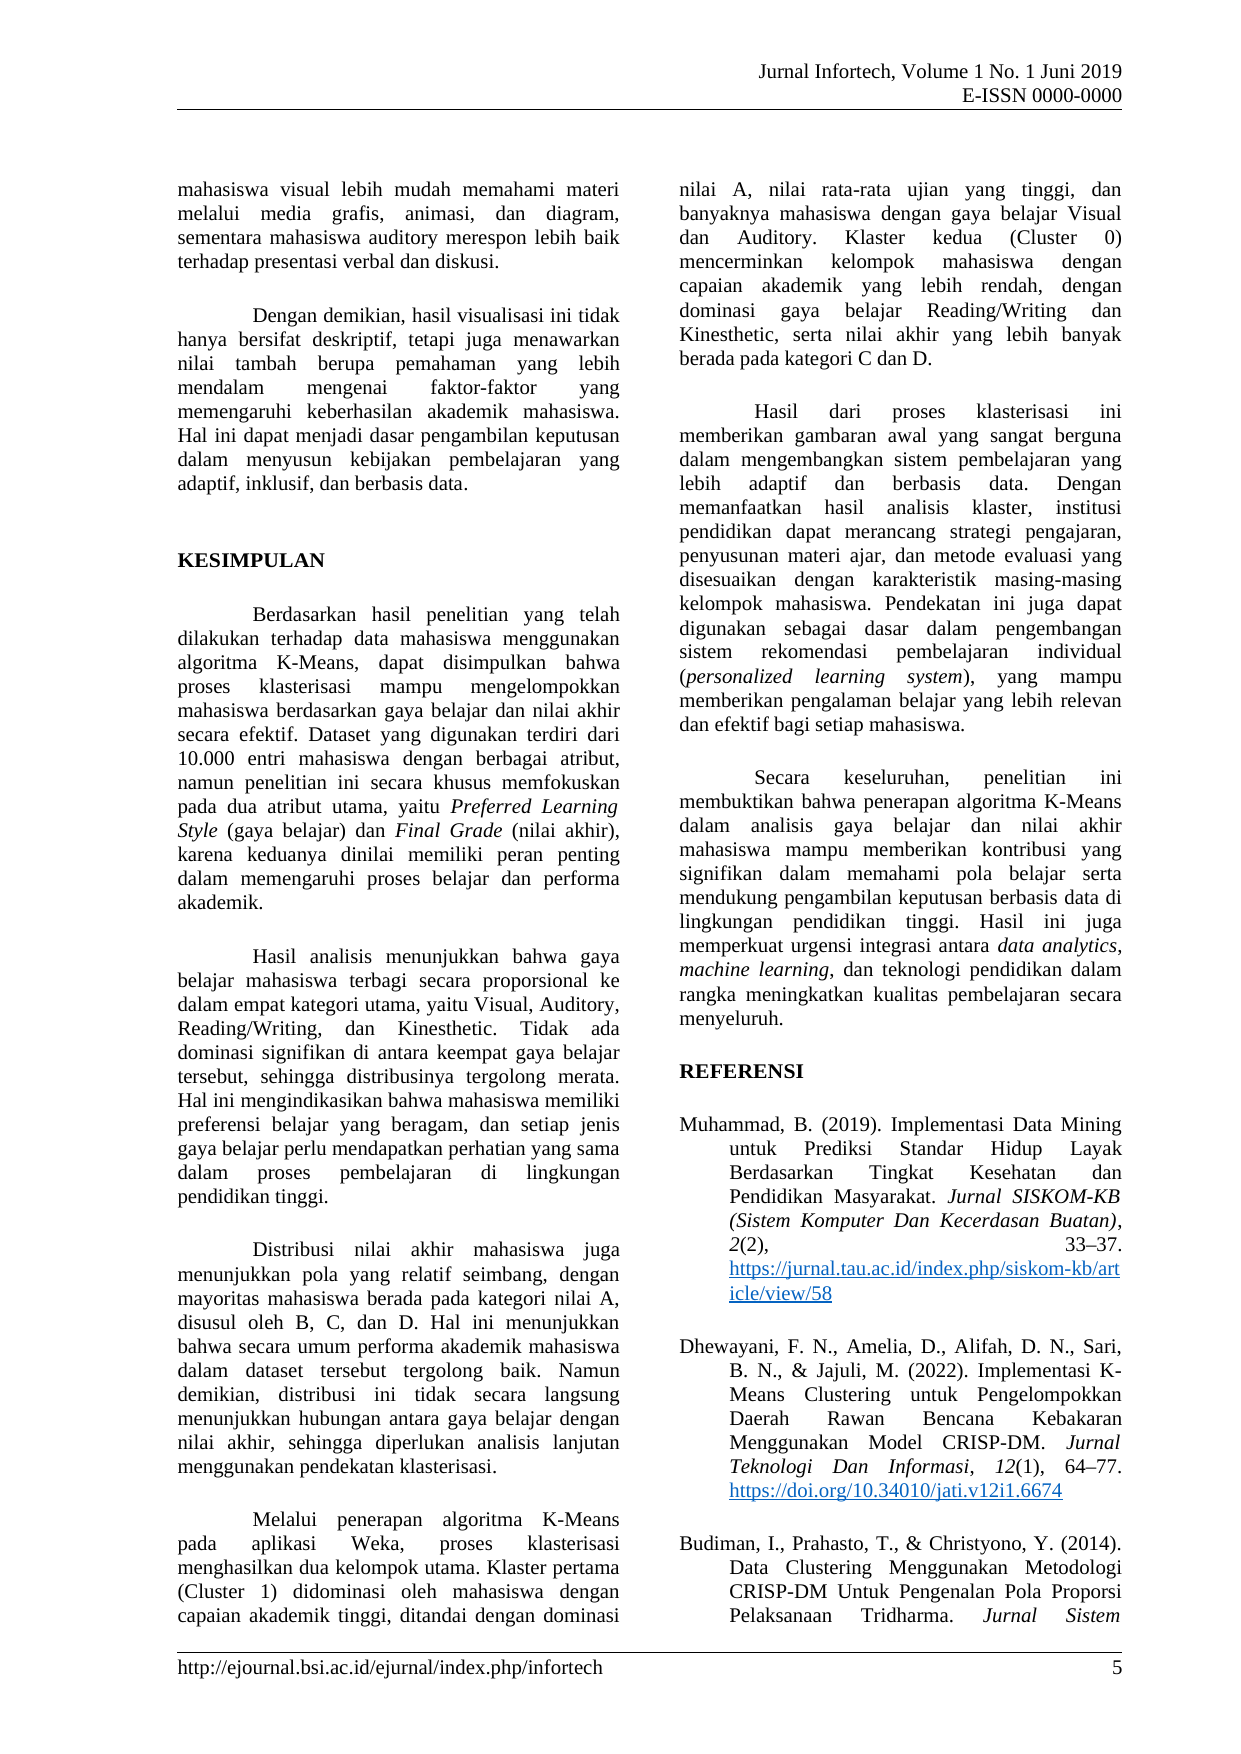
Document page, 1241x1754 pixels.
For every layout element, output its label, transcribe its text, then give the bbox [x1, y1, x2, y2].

text Dengan demikian, hasil visualisasi ini tidak hanya bersifat deskriptif, tetapi juga menawarkan nilai tambah berupa pemahaman yang lebih mendalam mengenai faktor-faktor yang memengaruhi keberhasilan akademik mahasiswa. Hal ini dapat menjadi dasar pengambilan keputusan dalam menyusun kebijakan pembelajaran yang adaptif, inklusif, dan berbasis data. [177, 524, 620, 717]
text Distribusi nilai akhir mahasiswa juga menunjukkan pola yang relatif seimbang, dengan mayoritas mahasiswa berada pada kategori nilai A, disusul oleh B, C, dan D. Hal ini menunjukkan bahwa secara umum performa akademik mahasiswa dalam dataset tersebut tergolong baik. Namun demikian, distribusi ini tidak secara langsung menunjukkan hubungan antara gaya belajar dengan nilai akhir, sehingga diperlukan analisis lanjutan menggunakan pendekatan klasterisasi. [679, 177, 1122, 249]
text Hasil analisis menunjukkan bahwa gaya belajar mahasiswa terbagi secara proporsional ke dalam empat kategori utama, yaitu Visual, Auditory, Reading/Writing, dan Kinesthetic. Tidak ada dominasi signifikan di antara keempat gaya belajar tersebut, sehingga distribusinya tergolong merata. Hal ini mengindikasikan bahwa mahasiswa memiliki preferensi belajar yang beragam, dan setiap jenis gaya belajar perlu mendapatkan perhatian yang sama dalam proses pembelajaran di lingkungan pendidikan tinggi. [177, 1165, 620, 1430]
text KESIMPULAN [177, 770, 620, 794]
text Distribusi nilai akhir mahasiswa juga menunjukkan pola yang relatif seimbang, dengan mayoritas mahasiswa berada pada kategori nilai A, disusul oleh B, C, dan D. Hal ini menunjukkan bahwa secara umum performa akademik mahasiswa dalam dataset tersebut tergolong baik. Namun demikian, distribusi ini tidak secara langsung menunjukkan hubungan antara gaya belajar dengan nilai akhir, sehingga diperlukan analisis lanjutan menggunakan pendekatan klasterisasi. [177, 1459, 620, 1627]
text Berdasarkan hasil penelitian yang telah dilakukan terhadap data mahasiswa menggunakan algoritma K-Means, dapat disimpulkan bahwa proses klasterisasi mampu mengelompokkan mahasiswa berdasarkan gaya belajar dan nilai akhir secara efektif. Dataset yang digunakan terdiri dari 10.000 entri mahasiswa dengan berbagai atribut, namun penelitian ini secara khusus memfokuskan pada dua atribut utama, yaitu Preferred Learning Style (gaya belajar) dan Final Grade (nilai akhir), karena keduanya dinilai memiliki peran penting dalam memengaruhi proses belajar dan performa akademik. [177, 823, 620, 1136]
text Muhammad, B. (2019). Implementasi Data Mining untuk Prediksi Standar Hidup Layak Berdasarkan Tingkat Kesehatan dan Pendidikan Masyarakat. Jurnal SISKOM-KB (Sistem Komputer Dan Kecerdasan Buatan), 2(2), 33–37. https://jurnal.tau.ac.id/index.php/siskom-kb/article/view/58 [679, 1309, 1122, 1502]
text Melalui penerapan algoritma K-Means pada aplikasi Weka, proses klasterisasi menghasilkan dua kelompok utama. Klaster pertama (Cluster 1) didominasi oleh mahasiswa dengan capaian akademik tinggi, ditandai dengan dominasi nilai A, nilai rata-rata ujian yang tinggi, dan banyaknya mahasiswa dengan gaya belajar Visual dan Auditory. Klaster kedua (Cluster 0) mencerminkan kelompok mahasiswa dengan capaian akademik yang lebih rendah, dengan dominasi gaya belajar Reading/Writing dan Kinesthetic, serta nilai akhir yang lebih banyak berada pada kategori C dan D. [679, 278, 1122, 567]
text REFERENSI [679, 1256, 1122, 1280]
text Secara keseluruhan, penelitian ini membuktikan bahwa penerapan algoritma K-Means dalam analisis gaya belajar dan nilai akhir mahasiswa mampu memberikan kontribusi yang signifikan dalam memahami pola belajar serta mendukung pengambilan keputusan berbasis data di lingkungan pendidikan tinggi. Hasil ini juga memperkuat urgensi integrasi antara data analytics, machine learning, dan teknologi pendidikan dalam rangka meningkatkan kualitas pembelajaran secara menyeluruh. [679, 962, 1122, 1227]
text Pola ini mengindikasikan bahwa gaya belajar yang lebih selaras dengan metode pengajaran digital, seperti visualisasi dan interaksi audio, berkontribusi terhadap peningkatan performa akademik. Hal ini dapat dijelaskan karena mahasiswa visual lebih mudah memahami materi melalui media grafis, animasi, dan diagram, sementara mahasiswa auditory merespon lebih baik terhadap presentasi verbal dan diskusi. [177, 278, 620, 495]
text Hasil dari proses klasterisasi ini memberikan gambaran awal yang sangat berguna dalam mengembangkan sistem pembelajaran yang lebih adaptif dan berbasis data. Dengan memanfaatkan hasil analisis klaster, institusi pendidikan dapat merancang strategi pengajaran, penyusunan materi ajar, dan metode evaluasi yang disesuaikan dengan karakteristik masing-masing kelompok mahasiswa. Pendekatan ini juga dapat digunakan sebagai dasar dalam pengembangan sistem rekomendasi pembelajaran individual (personalized learning system), yang mampu memberikan pengalaman belajar yang lebih relevan dan efektif bagi setiap mahasiswa. [679, 596, 1122, 933]
